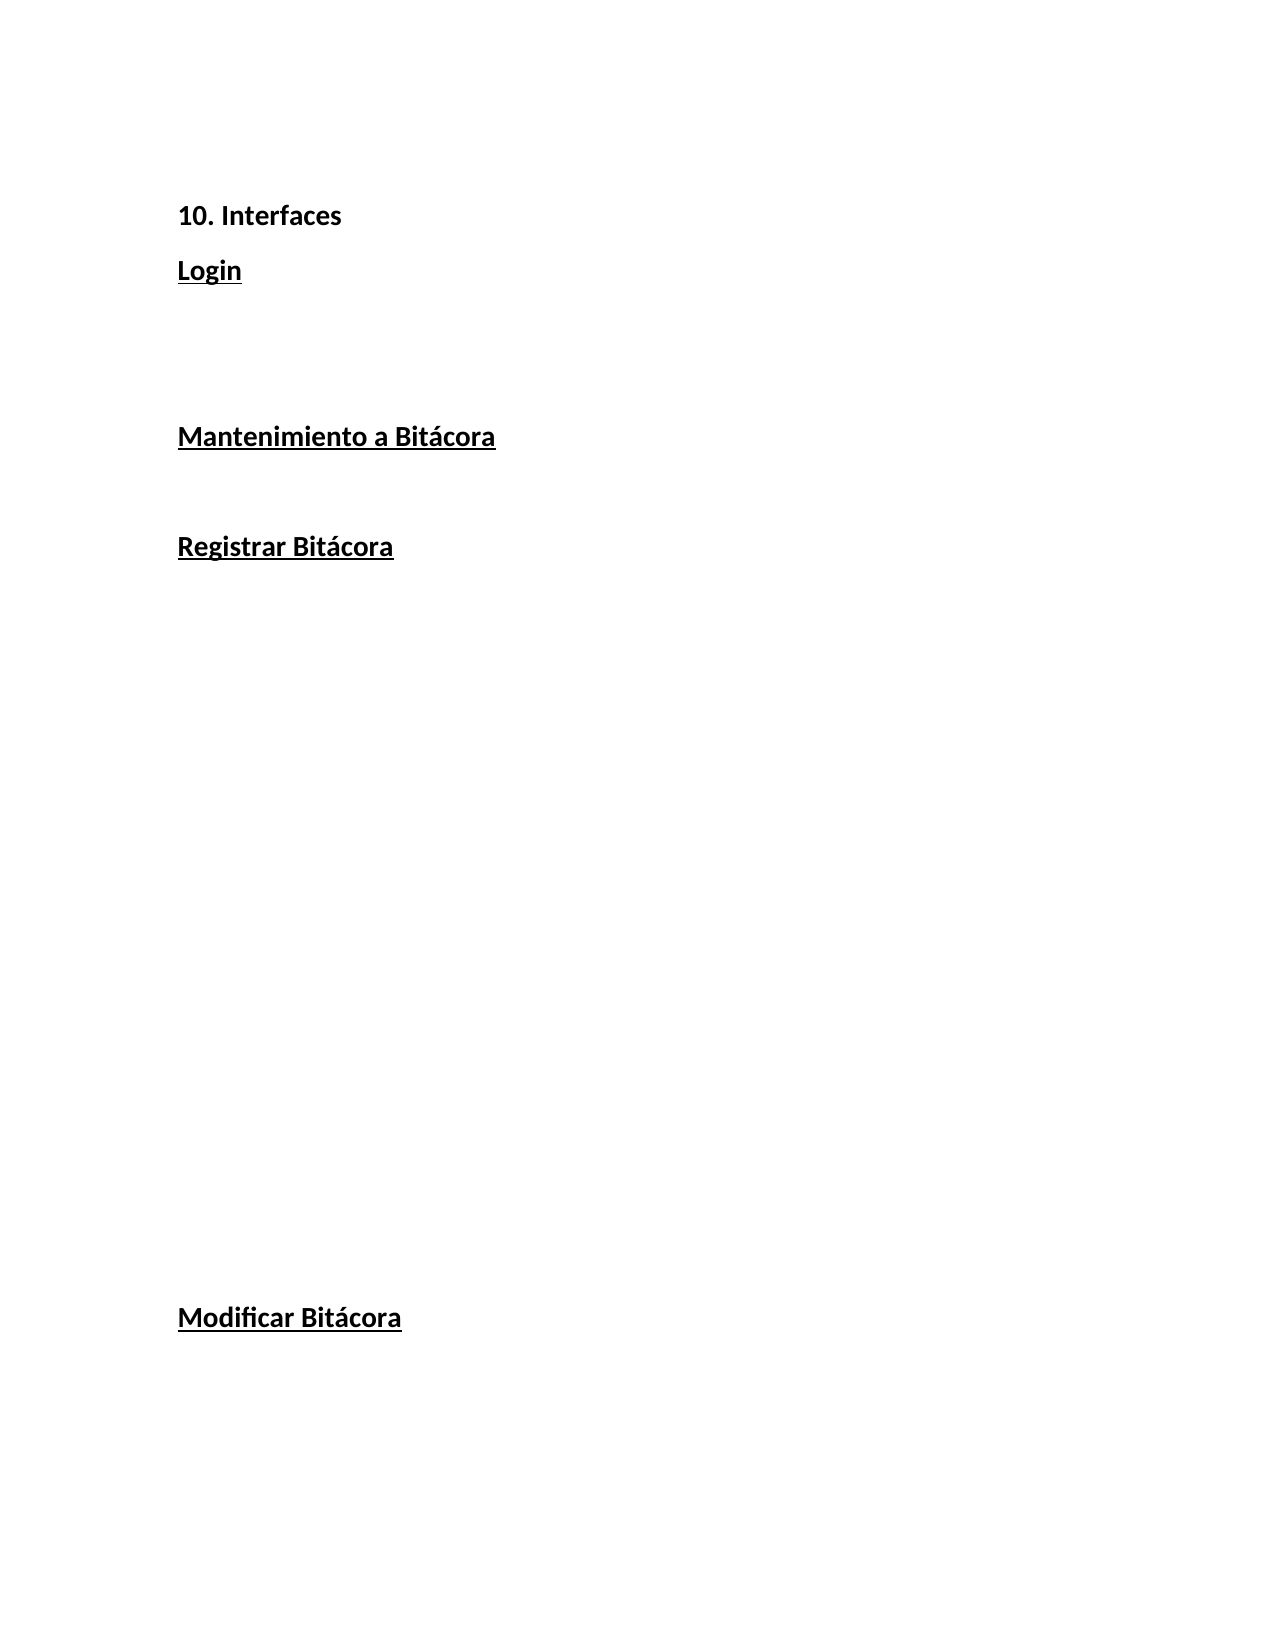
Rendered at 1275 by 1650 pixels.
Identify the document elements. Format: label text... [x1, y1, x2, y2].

text Registrar Bitácora [177, 528, 1098, 563]
text 10. Interfaces [177, 197, 1098, 233]
text Mantenimiento a Bitácora [177, 418, 1098, 453]
text Modificar Bitácora [177, 1299, 1098, 1335]
text Login [177, 252, 1098, 288]
